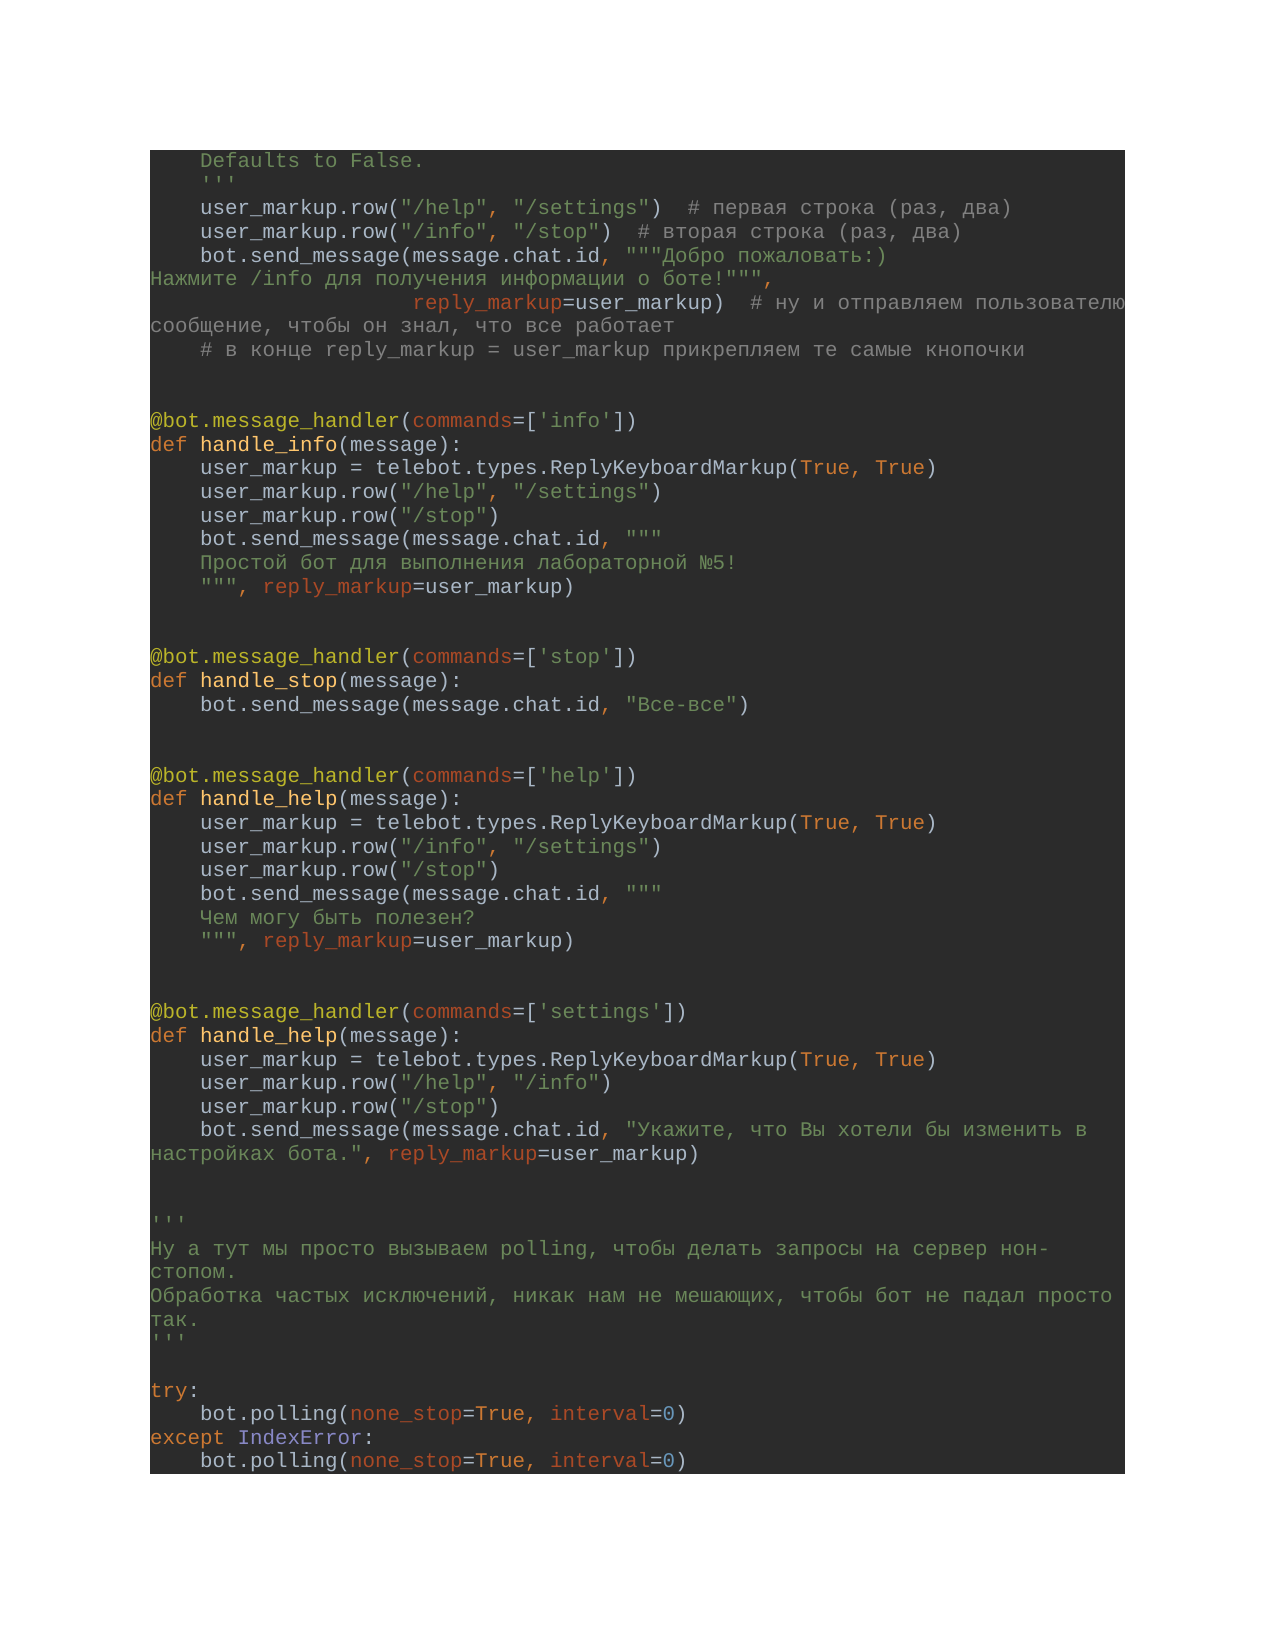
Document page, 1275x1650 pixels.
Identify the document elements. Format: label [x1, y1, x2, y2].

text [150, 150, 1125, 1474]
